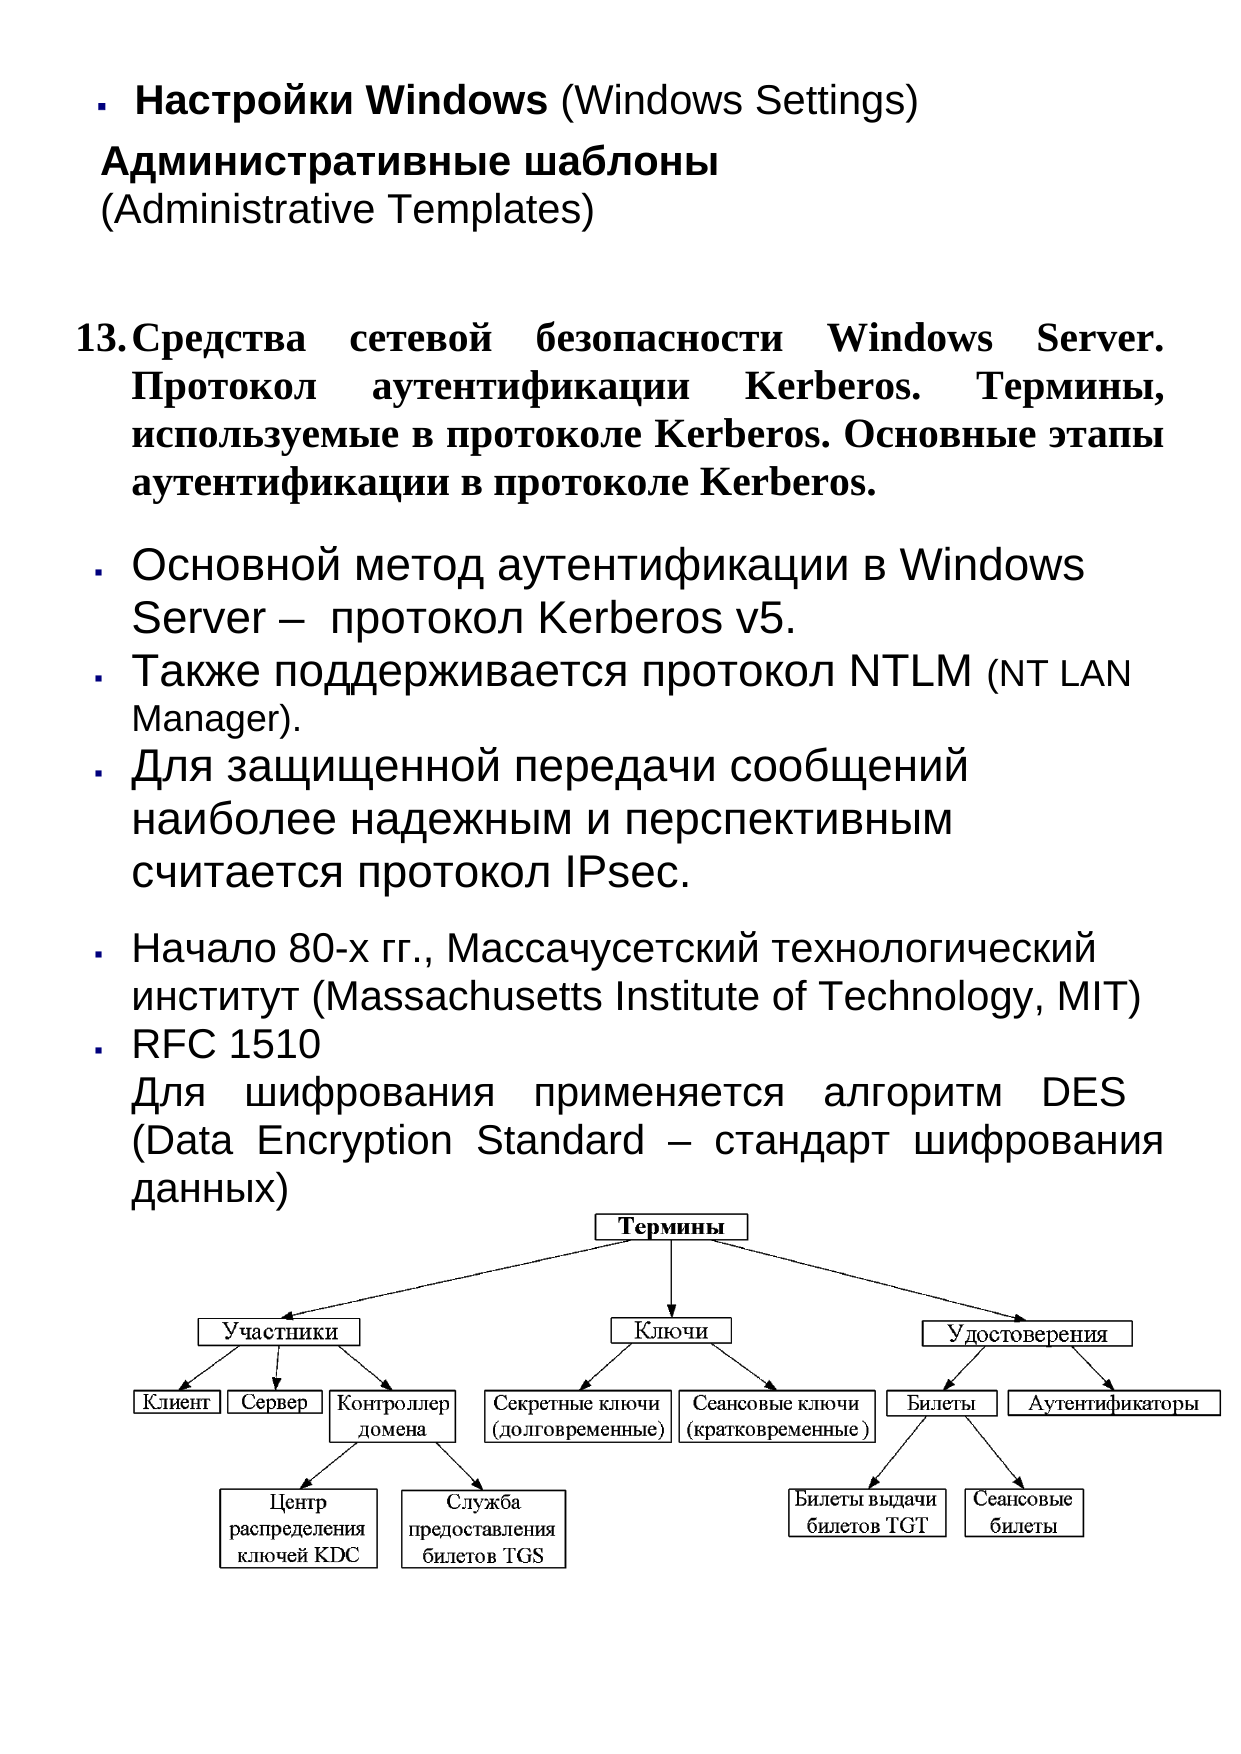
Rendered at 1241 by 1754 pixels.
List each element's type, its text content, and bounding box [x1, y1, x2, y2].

text Административные шаблоны (Administrative Templates) [100, 136, 1165, 232]
picture [131, 1211, 1222, 1570]
list Для защищенной передачи сообщений наиболее надежным и перспективным считается протокол IPsec. [94, 739, 1165, 897]
list RFC 1510 [94, 1019, 1165, 1067]
list Начало 80-х гг., Массачусетский технологический институт (Massachusetts Institute of Technology, MIT) [94, 923, 1165, 1019]
list Настройки Windows (Windows Settings) [97, 75, 1165, 123]
list Также поддерживается протокол NTLM (NT LAN Manager). [94, 643, 1165, 739]
list Средства сетевой безопасности Windows Server. Протокол аутентификации Kerberos. Термины, используемые в протоколе Kerberos. Основные этапы аутентификации в протоколе Kerberos. [75, 312, 1165, 504]
text Для шифрования применяется алгоритм DES (Data Encryption Standard – стандарт шифрования данных) [131, 1067, 1165, 1211]
list Основной метод аутентификации в Windows Server – протокол Kerberos v5. [94, 538, 1165, 643]
